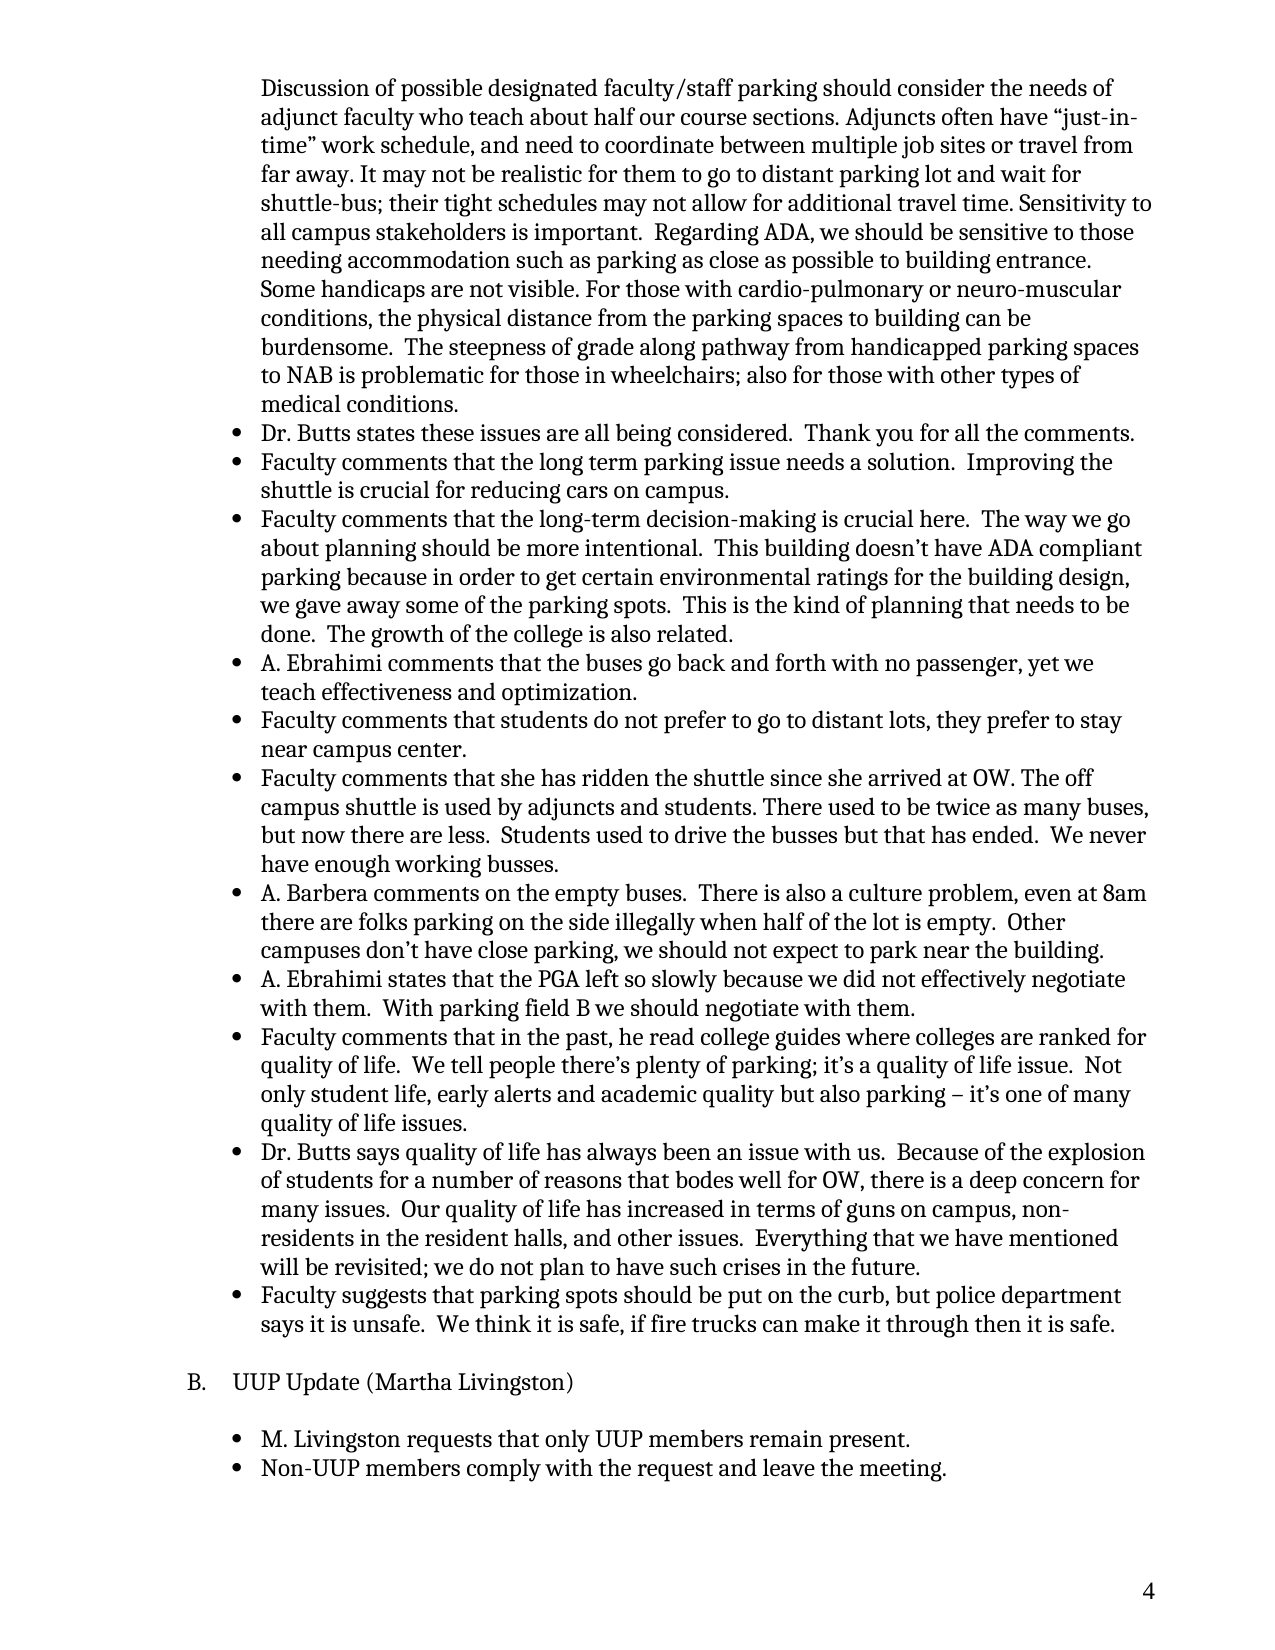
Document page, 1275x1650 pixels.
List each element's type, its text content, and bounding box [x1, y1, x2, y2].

list Faculty comments that in the past, he read college guides where colleges are ranked for quality of life. We tell people there’s plenty of parking; it’s a quality of life issue. Not only student life, early alerts and academic quality but also parking – it’s one of many quality of life issues. [232, 1022, 1155, 1137]
list M. Livingston requests that only UUP members remain present. [232, 1425, 1155, 1454]
list UUP Update (Martha Livingston) [187, 1367, 1155, 1396]
list Faculty comments that the long-term decision-making is crucial here. The way we go about planning should be more intentional. This building doesn’t have ADA compliant parking because in order to get certain environmental ratings for the building design, we gave away some of the parking spots. This is the kind of planning that needs to be done. The growth of the college is also related. [232, 505, 1155, 649]
list A. Ebrahimi comments that the buses go back and forth with no passenger, yet we teach effectiveness and optimization. [232, 649, 1155, 706]
list A. Ebrahimi states that the PGA left so slowly because we did not effectively negotiate with them. With parking field B we should negotiate with them. [232, 965, 1155, 1022]
list Faculty comments that she has ridden the shuttle since she arrived at OW. The off campus shuttle is used by adjuncts and students. There used to be twice as many buses, but now there are less. Students used to drive the busses but that has ended. We never have enough working busses. [232, 764, 1155, 879]
list Faculty suggests that parking spots should be put on the curb, but police department says it is unsafe. We think it is safe, if fire trucks can make it through then it is safe. [232, 1281, 1155, 1339]
list Dr. Butts states these issues are all being considered. Thank you for all the comments. [232, 419, 1155, 447]
list Faculty comments that the long term parking issue needs a solution. Improving the shuttle is crucial for reducing cars on campus. [232, 447, 1155, 505]
list Non-UUP members comply with the request and leave the meeting. [232, 1454, 1155, 1482]
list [232, 74, 1155, 419]
list A. Barbera comments on the empty buses. There is also a culture problem, even at 8am there are folks parking on the side illegally when half of the lot is empty. Other campuses don’t have close parking, we should not expect to park near the building. [232, 879, 1155, 965]
list Faculty comments that students do not prefer to go to distant lots, they prefer to stay near campus center. [232, 706, 1155, 764]
list Dr. Butts says quality of life has always been an issue with us. Because of the explosion of students for a number of reasons that bodes well for OW, there is a deep concern for many issues. Our quality of life has increased in terms of guns on campus, non-residents in the resident halls, and other issues. Everything that we have mentioned will be revisited; we do not plan to have such crises in the future. [232, 1137, 1155, 1281]
